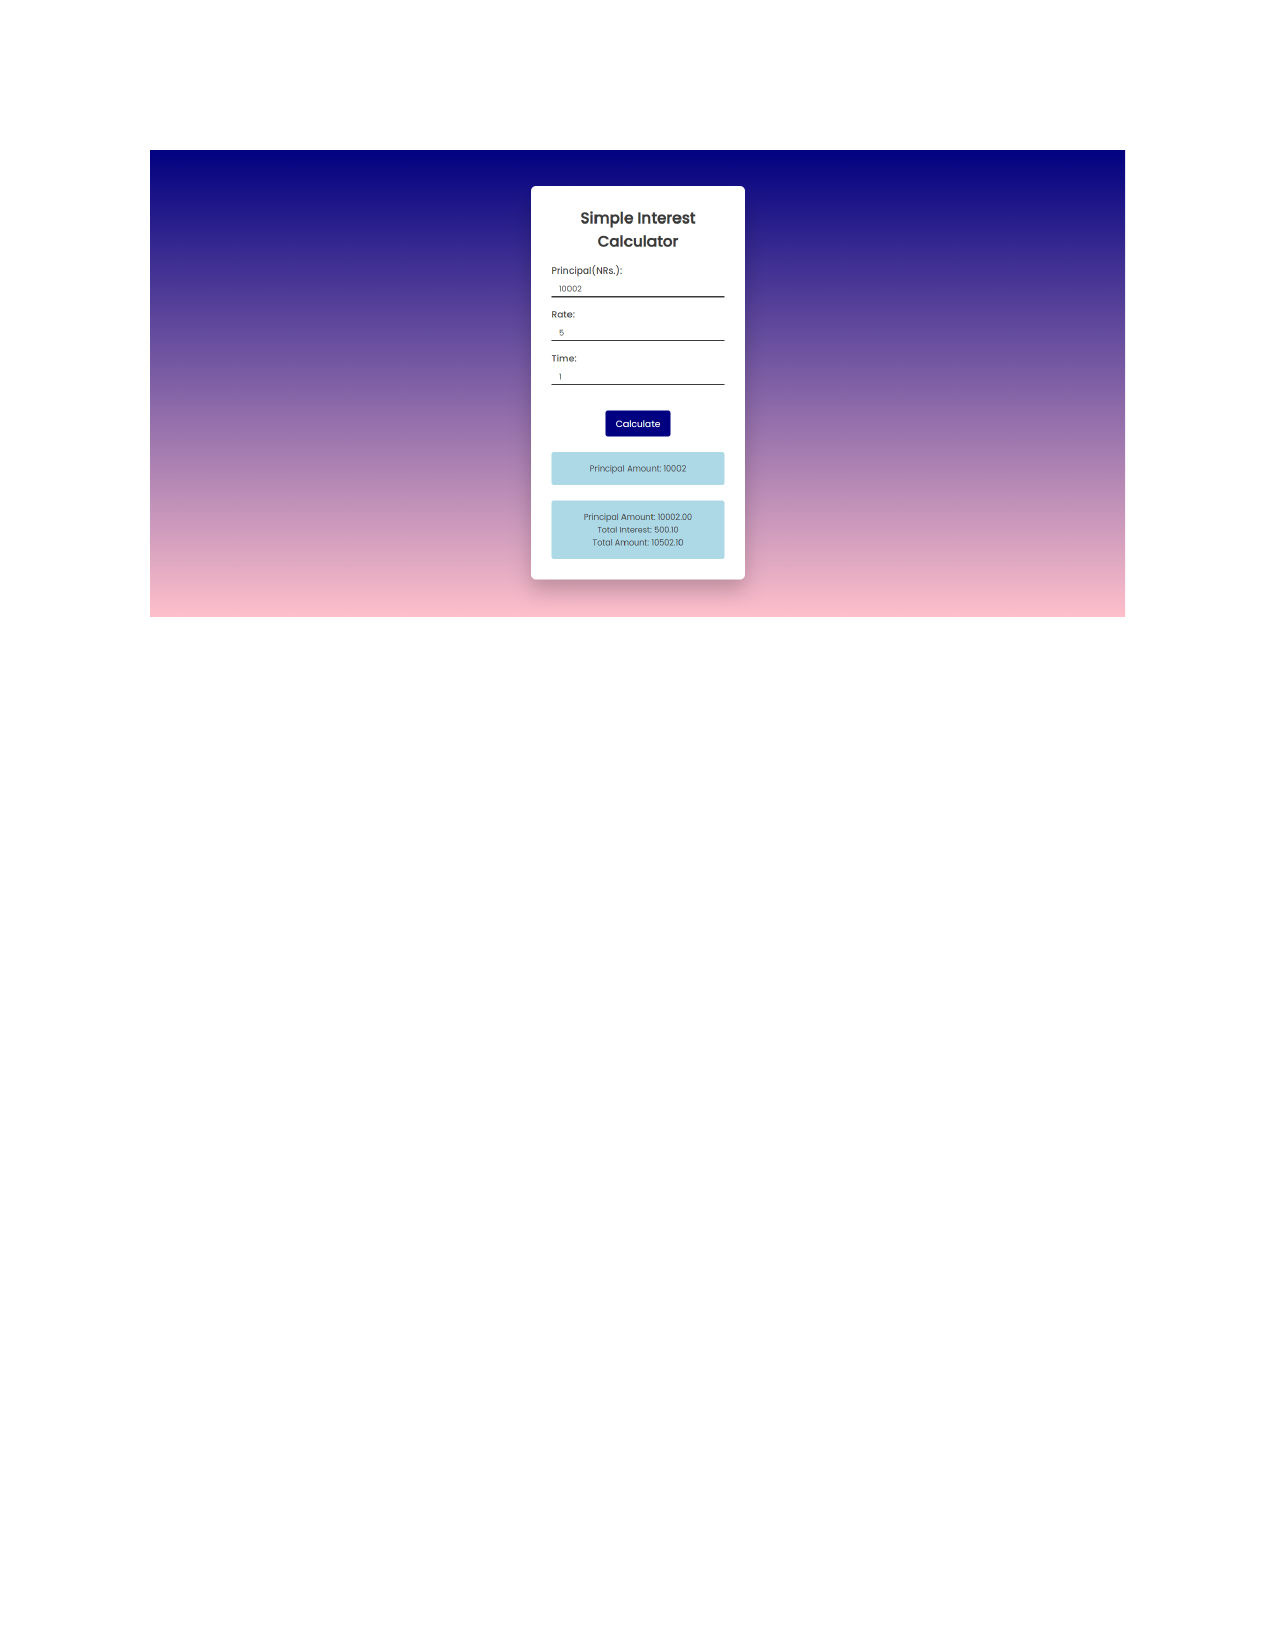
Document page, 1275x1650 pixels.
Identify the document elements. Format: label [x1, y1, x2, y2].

picture [150, 150, 1125, 617]
